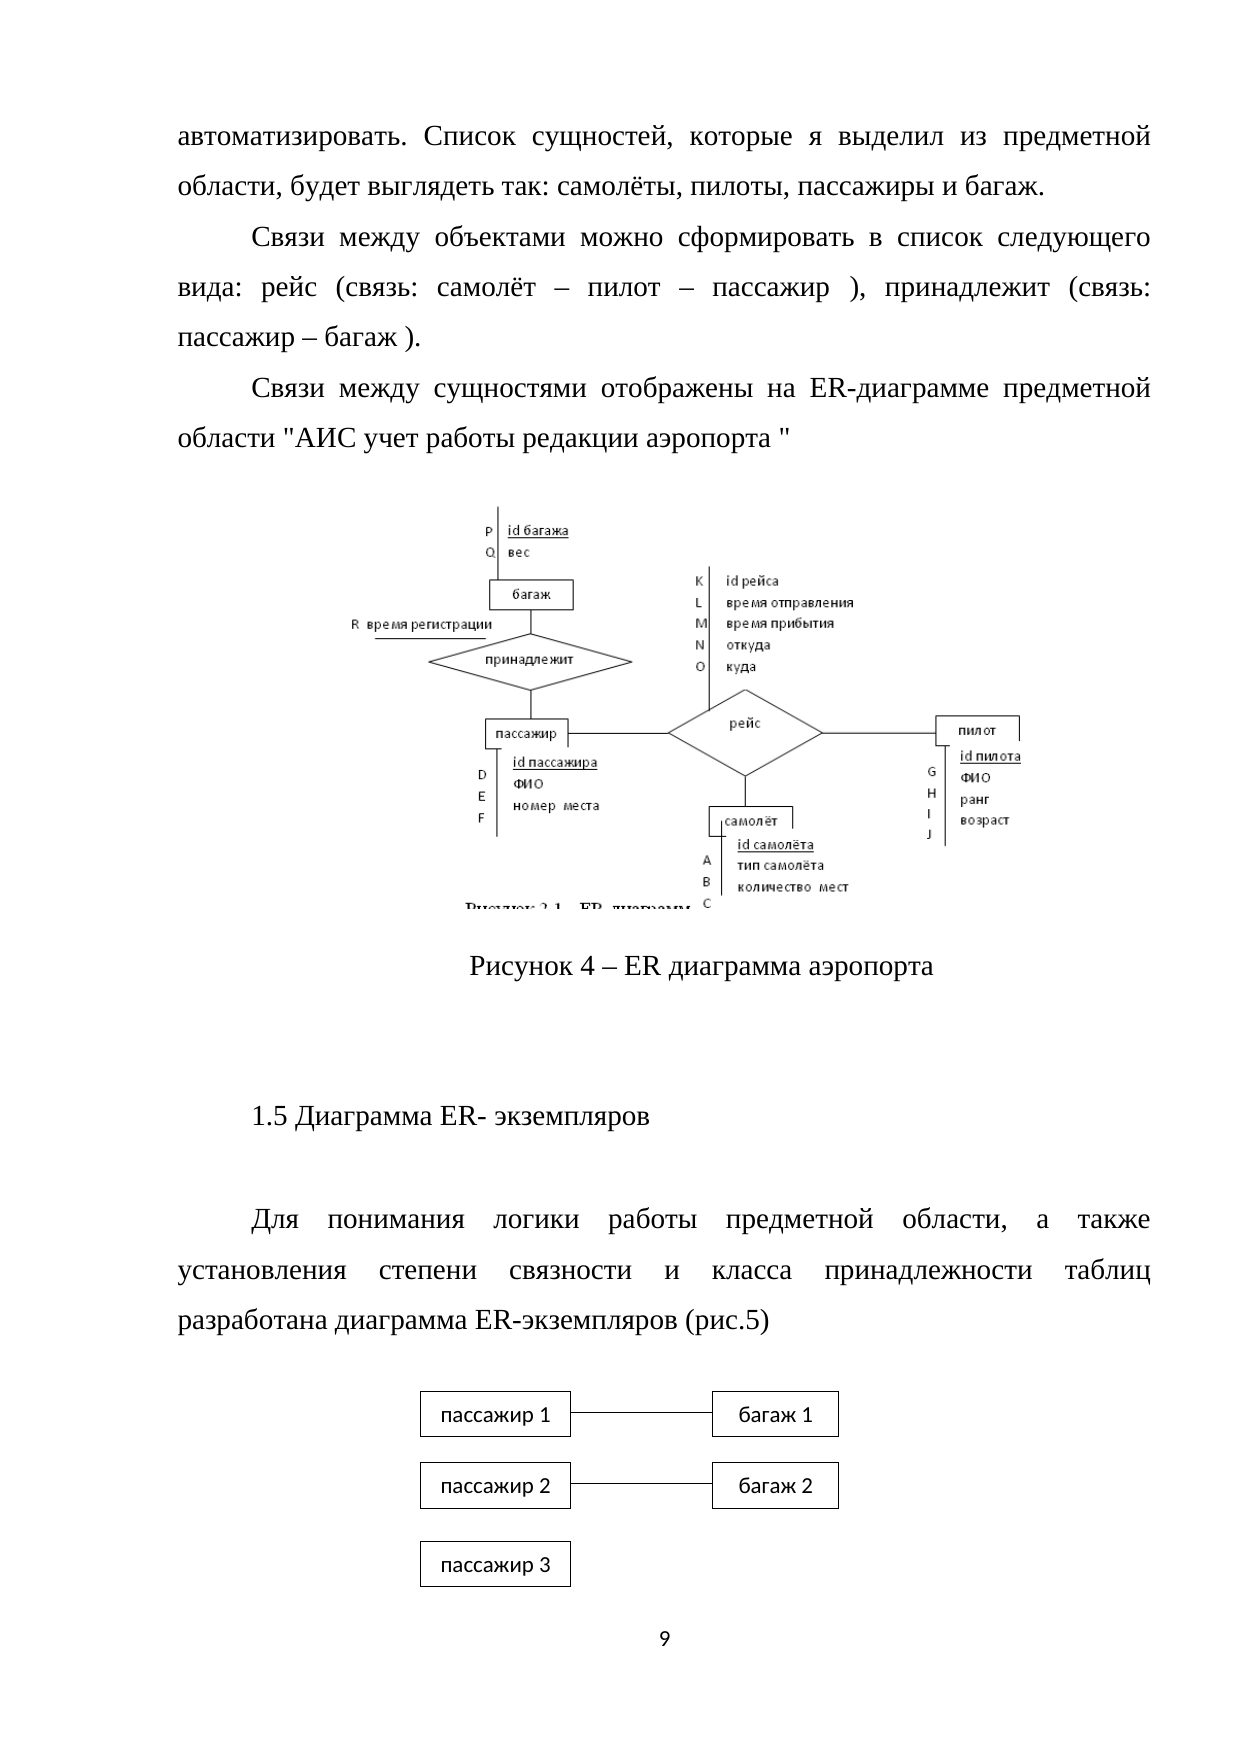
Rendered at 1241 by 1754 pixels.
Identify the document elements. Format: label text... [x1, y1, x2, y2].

text Связи между объектами можно сформировать в список следующего вида: рейс (связь: самолёт – пилот – пассажир ), принадлежит (связь: пассажир – багаж ). [177, 219, 1152, 353]
text Для понимания логики работы предметной области, а также установления степени связности и класса принадлежности таблиц разработана диаграмма ER-экземпляров (рис.5) [177, 1202, 1152, 1336]
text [177, 118, 1152, 202]
subtitle 1.5 Диаграмма ER- экземпляров [177, 1098, 1152, 1132]
picture [347, 495, 1056, 909]
text Рисунок 4 – ER диаграмма аэропорта [177, 948, 1152, 981]
text Связи между сущностями отображены на ER-диаграмме предметной области "АИС учет работы редакции аэропорта " [177, 370, 1152, 453]
